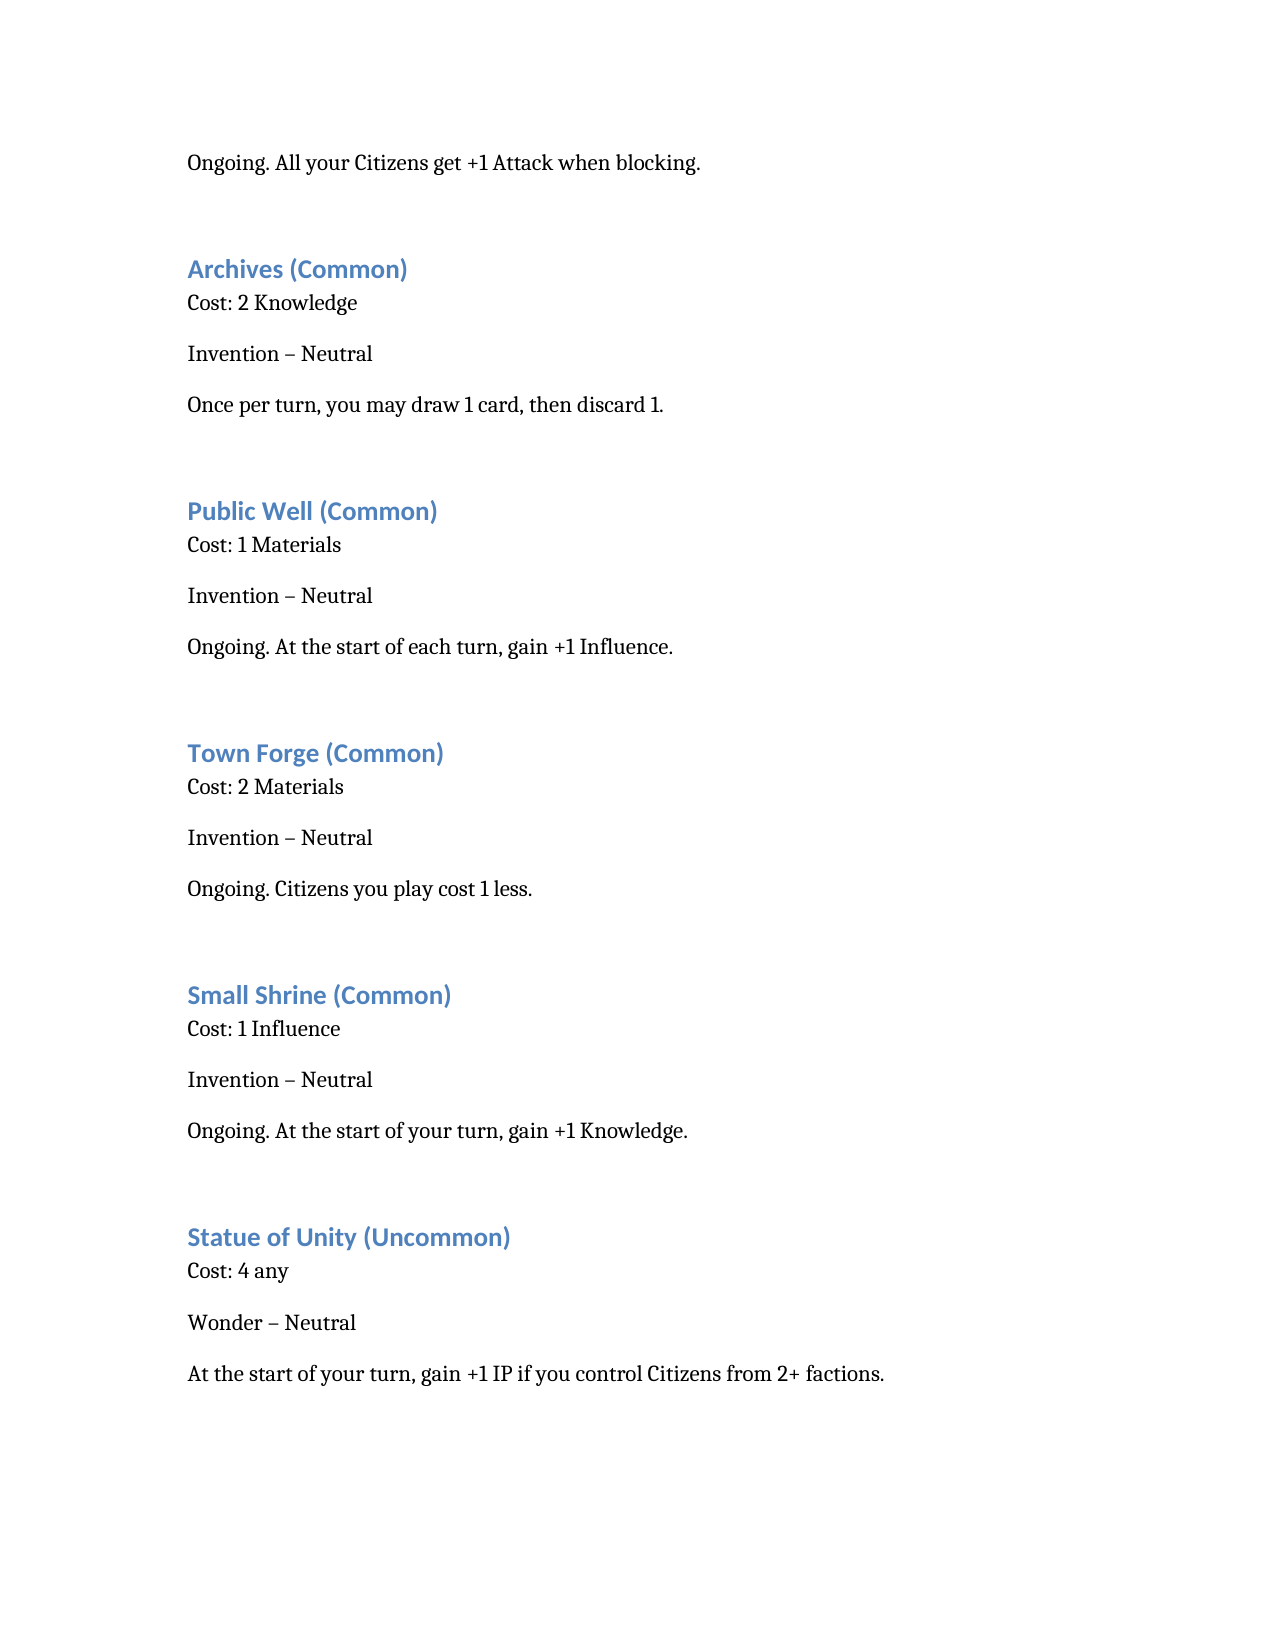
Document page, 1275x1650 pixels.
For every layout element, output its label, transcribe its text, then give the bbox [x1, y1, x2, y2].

text Cost: 1 Influence [187, 1016, 1087, 1043]
text Wonder – Neutral [187, 1309, 1087, 1336]
text Cost: 1 Materials [187, 532, 1087, 558]
text Invention – Neutral [187, 341, 1087, 367]
text Invention – Neutral [187, 583, 1087, 609]
text Cost: 4 any [187, 1258, 1087, 1285]
text Invention – Neutral [187, 1067, 1087, 1094]
subtitle Small Shrine (Common) [187, 978, 1087, 1011]
subtitle Public Well (Common) [187, 494, 1087, 527]
text Once per turn, you may draw 1 card, then discard 1. [187, 392, 1087, 418]
text Ongoing. All your Citizens get +1 Attack when blocking. [187, 150, 1087, 176]
text Invention – Neutral [187, 825, 1087, 852]
subtitle Town Forge (Common) [187, 736, 1087, 769]
text Cost: 2 Materials [187, 774, 1087, 801]
subtitle Statue of Unity (Uncommon) [187, 1220, 1087, 1253]
text Ongoing. At the start of each turn, gain +1 Influence. [187, 634, 1087, 661]
subtitle Archives (Common) [187, 252, 1087, 285]
text Ongoing. Citizens you play cost 1 less. [187, 876, 1087, 903]
text Ongoing. At the start of your turn, gain +1 Knowledge. [187, 1118, 1087, 1145]
text Cost: 2 Knowledge [187, 290, 1087, 316]
text At the start of your turn, gain +1 IP if you control Citizens from 2+ factions. [187, 1360, 1087, 1387]
